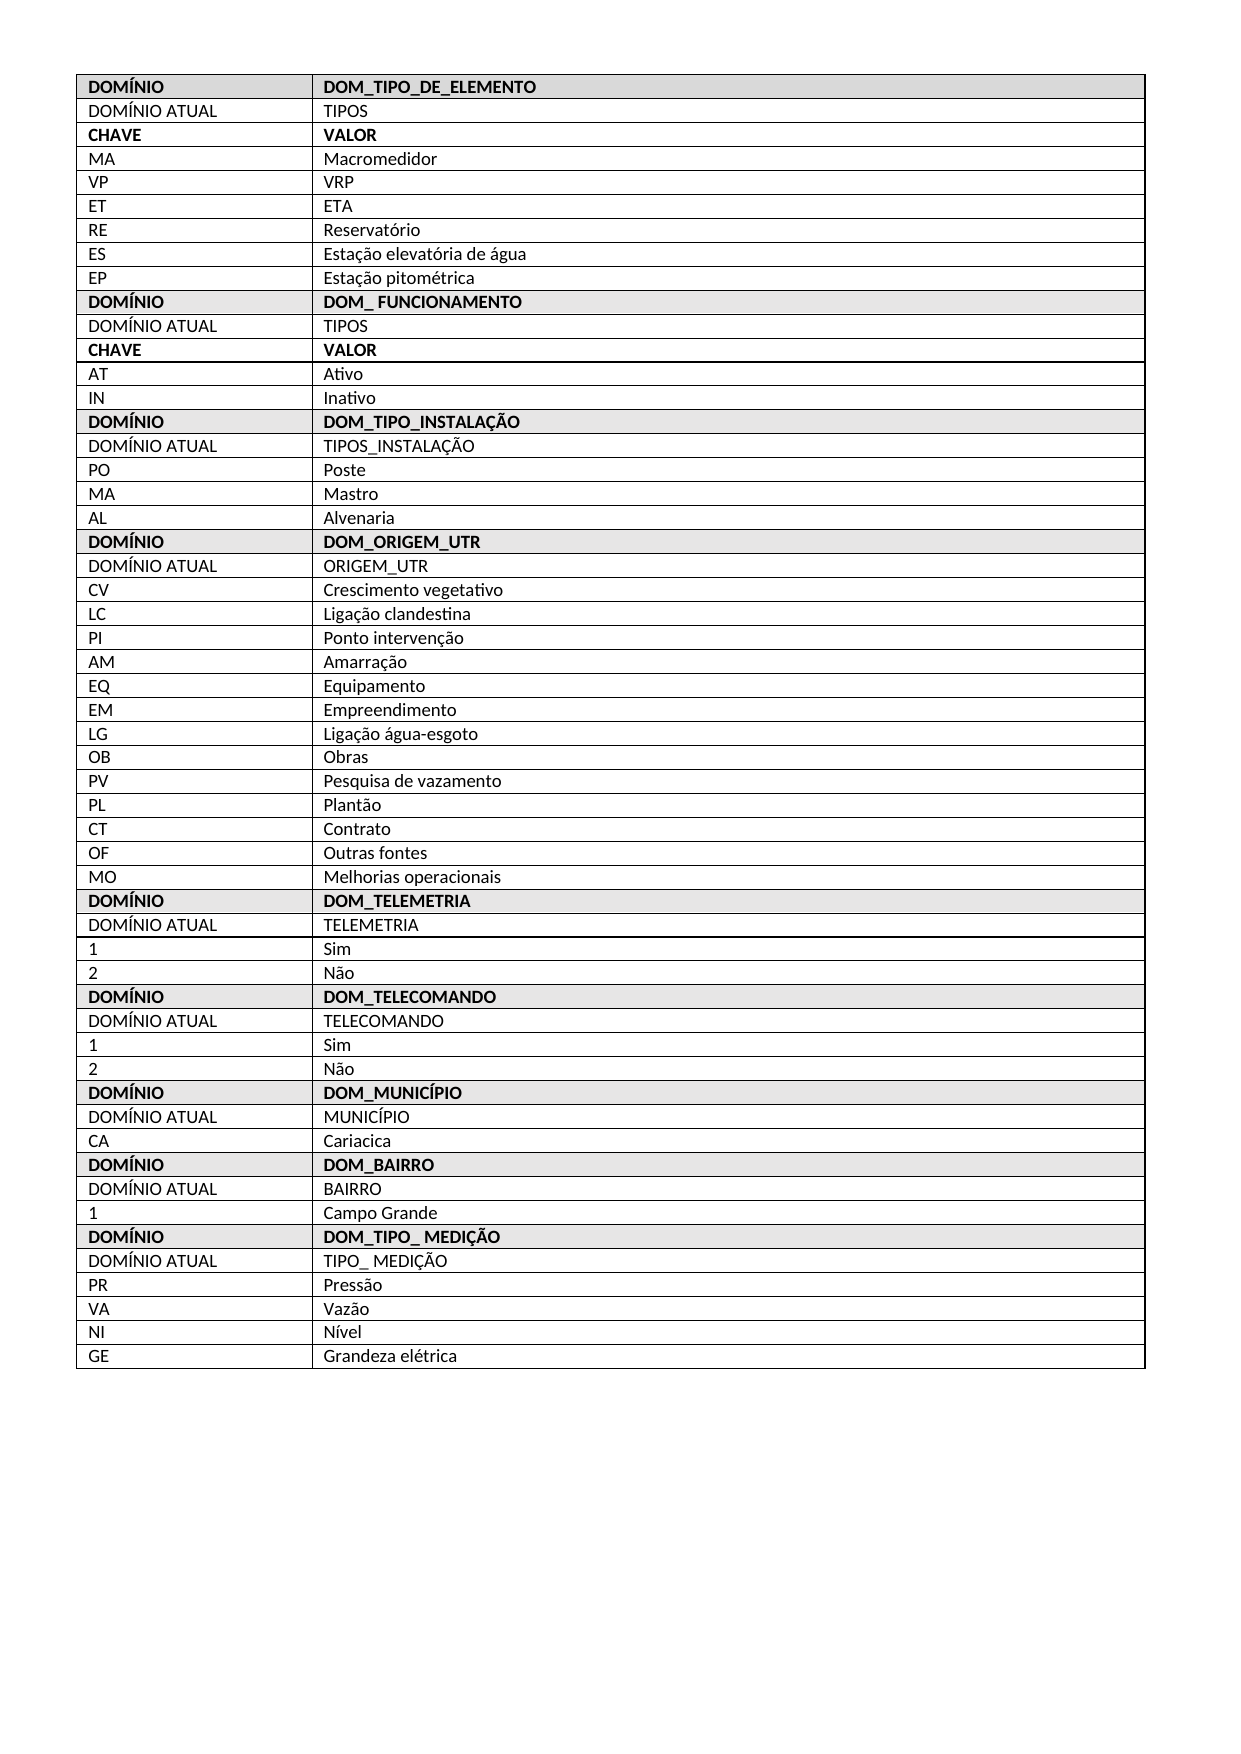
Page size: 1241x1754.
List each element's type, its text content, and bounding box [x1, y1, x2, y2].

table_cell PV [77, 770, 312, 793]
table_cell Pesquisa de vazamento [313, 770, 1144, 793]
table_cell DOMÍNIO ATUAL [77, 914, 312, 936]
table_cell Melhorias operacionais [313, 866, 1144, 888]
table_cell DOMÍNIO [77, 985, 312, 1008]
table_cell Ligação clandestina [313, 602, 1144, 625]
table_cell EQ [77, 674, 312, 697]
table_cell IN [77, 386, 312, 409]
table_cell 2 [77, 1057, 312, 1080]
table_cell Obras [313, 746, 1144, 769]
table_cell TIPO_ MEDIÇÃO [313, 1249, 1144, 1272]
table_cell AT [77, 363, 312, 385]
table_cell DOM_ORIGEM_UTR [313, 530, 1144, 553]
table_cell Inativo [313, 386, 1144, 409]
table_cell Cariacica [313, 1129, 1144, 1152]
table_cell Nível [313, 1321, 1144, 1344]
table_cell ES [77, 243, 312, 266]
table_cell Ligação água-esgoto [313, 722, 1144, 745]
table_cell Crescimento vegetativo [313, 578, 1144, 601]
table_cell MA [77, 147, 312, 170]
table_cell Grandeza elétrica [313, 1345, 1144, 1368]
table_cell DOMÍNIO ATUAL [77, 1177, 312, 1200]
table_cell DOM_ FUNCIONAMENTO [313, 291, 1144, 313]
table_cell DOM_TELECOMANDO [313, 985, 1144, 1008]
table_cell DOMÍNIO [77, 291, 312, 313]
table_cell Mastro [313, 482, 1144, 505]
table_cell MA [77, 482, 312, 505]
table_cell AM [77, 650, 312, 673]
table_cell TIPOS [313, 315, 1144, 337]
table_cell DOMÍNIO ATUAL [77, 99, 312, 122]
table_cell PR [77, 1273, 312, 1296]
table_cell Alvenaria [313, 506, 1144, 529]
table_cell ORIGEM_UTR [313, 554, 1144, 577]
table_cell NI [77, 1321, 312, 1344]
table_cell DOMÍNIO [77, 1081, 312, 1104]
table_cell LG [77, 722, 312, 745]
table_cell DOMÍNIO [77, 890, 312, 912]
table_cell Campo Grande [313, 1201, 1144, 1224]
table_cell 1 [77, 938, 312, 960]
table_cell TELEMETRIA [313, 914, 1144, 936]
table_cell DOMÍNIO [77, 410, 312, 433]
table_cell TIPOS [313, 99, 1144, 122]
table_cell Outras fontes [313, 842, 1144, 864]
table_cell Estação pitométrica [313, 267, 1144, 289]
table_cell Contrato [313, 818, 1144, 841]
table_cell VRP [313, 171, 1144, 194]
table_cell DOM_TIPO_DE_ELEMENTO [313, 75, 1144, 98]
table_cell ET [77, 195, 312, 218]
table_cell DOMÍNIO [77, 1153, 312, 1176]
table_cell DOMÍNIO ATUAL [77, 554, 312, 577]
table_cell DOM_TELEMETRIA [313, 890, 1144, 912]
table_cell VALOR [313, 339, 1144, 361]
table_cell Não [313, 961, 1144, 984]
table_cell DOMÍNIO ATUAL [77, 434, 312, 457]
table_cell Vazão [313, 1297, 1144, 1320]
table_cell Sim [313, 1033, 1144, 1056]
table_cell DOMÍNIO ATUAL [77, 315, 312, 337]
table_cell DOM_MUNICÍPIO [313, 1081, 1144, 1104]
table_cell ETA [313, 195, 1144, 218]
table_cell 2 [77, 961, 312, 984]
table_cell EP [77, 267, 312, 289]
table_cell DOM_TIPO_INSTALAÇÃO [313, 410, 1144, 433]
table_cell VA [77, 1297, 312, 1320]
table_cell Amarração [313, 650, 1144, 673]
table_cell MUNICÍPIO [313, 1105, 1144, 1128]
table_cell Reservatório [313, 219, 1144, 242]
table_cell CHAVE [77, 123, 312, 146]
table_cell AL [77, 506, 312, 529]
table_cell CA [77, 1129, 312, 1152]
table_cell Estação elevatória de água [313, 243, 1144, 266]
table_cell 1 [77, 1033, 312, 1056]
table_cell GE [77, 1345, 312, 1368]
table_cell DOM_TIPO_ MEDIÇÃO [313, 1225, 1144, 1248]
table_cell DOMÍNIO ATUAL [77, 1105, 312, 1128]
table_cell Ponto intervenção [313, 626, 1144, 649]
table_cell Sim [313, 938, 1144, 960]
table_cell LC [77, 602, 312, 625]
table_cell OB [77, 746, 312, 769]
table_cell DOMÍNIO ATUAL [77, 1009, 312, 1032]
table_cell Macromedidor [313, 147, 1144, 170]
table_cell DOMÍNIO [77, 530, 312, 553]
table_cell Não [313, 1057, 1144, 1080]
table_cell DOM_BAIRRO [313, 1153, 1144, 1176]
table_cell OF [77, 842, 312, 864]
table_cell MO [77, 866, 312, 888]
table_cell CHAVE [77, 339, 312, 361]
table_cell VALOR [313, 123, 1144, 146]
table_cell CV [77, 578, 312, 601]
table_cell BAIRRO [313, 1177, 1144, 1200]
table_cell Equipamento [313, 674, 1144, 697]
table_cell PO [77, 458, 312, 481]
table_cell RE [77, 219, 312, 242]
table_cell 1 [77, 1201, 312, 1224]
table_cell DOMÍNIO [77, 75, 312, 98]
table_cell Poste [313, 458, 1144, 481]
table_cell DOMÍNIO ATUAL [77, 1249, 312, 1272]
table_cell Pressão [313, 1273, 1144, 1296]
table_cell CT [77, 818, 312, 841]
table_cell Ativo [313, 363, 1144, 385]
table_cell Plantão [313, 794, 1144, 817]
table_cell EM [77, 698, 312, 721]
table_cell PI [77, 626, 312, 649]
table_cell PL [77, 794, 312, 817]
table_cell VP [77, 171, 312, 194]
table_cell Empreendimento [313, 698, 1144, 721]
table_cell DOMÍNIO [77, 1225, 312, 1248]
table_cell TELECOMANDO [313, 1009, 1144, 1032]
table_cell TIPOS_INSTALAÇÃO [313, 434, 1144, 457]
